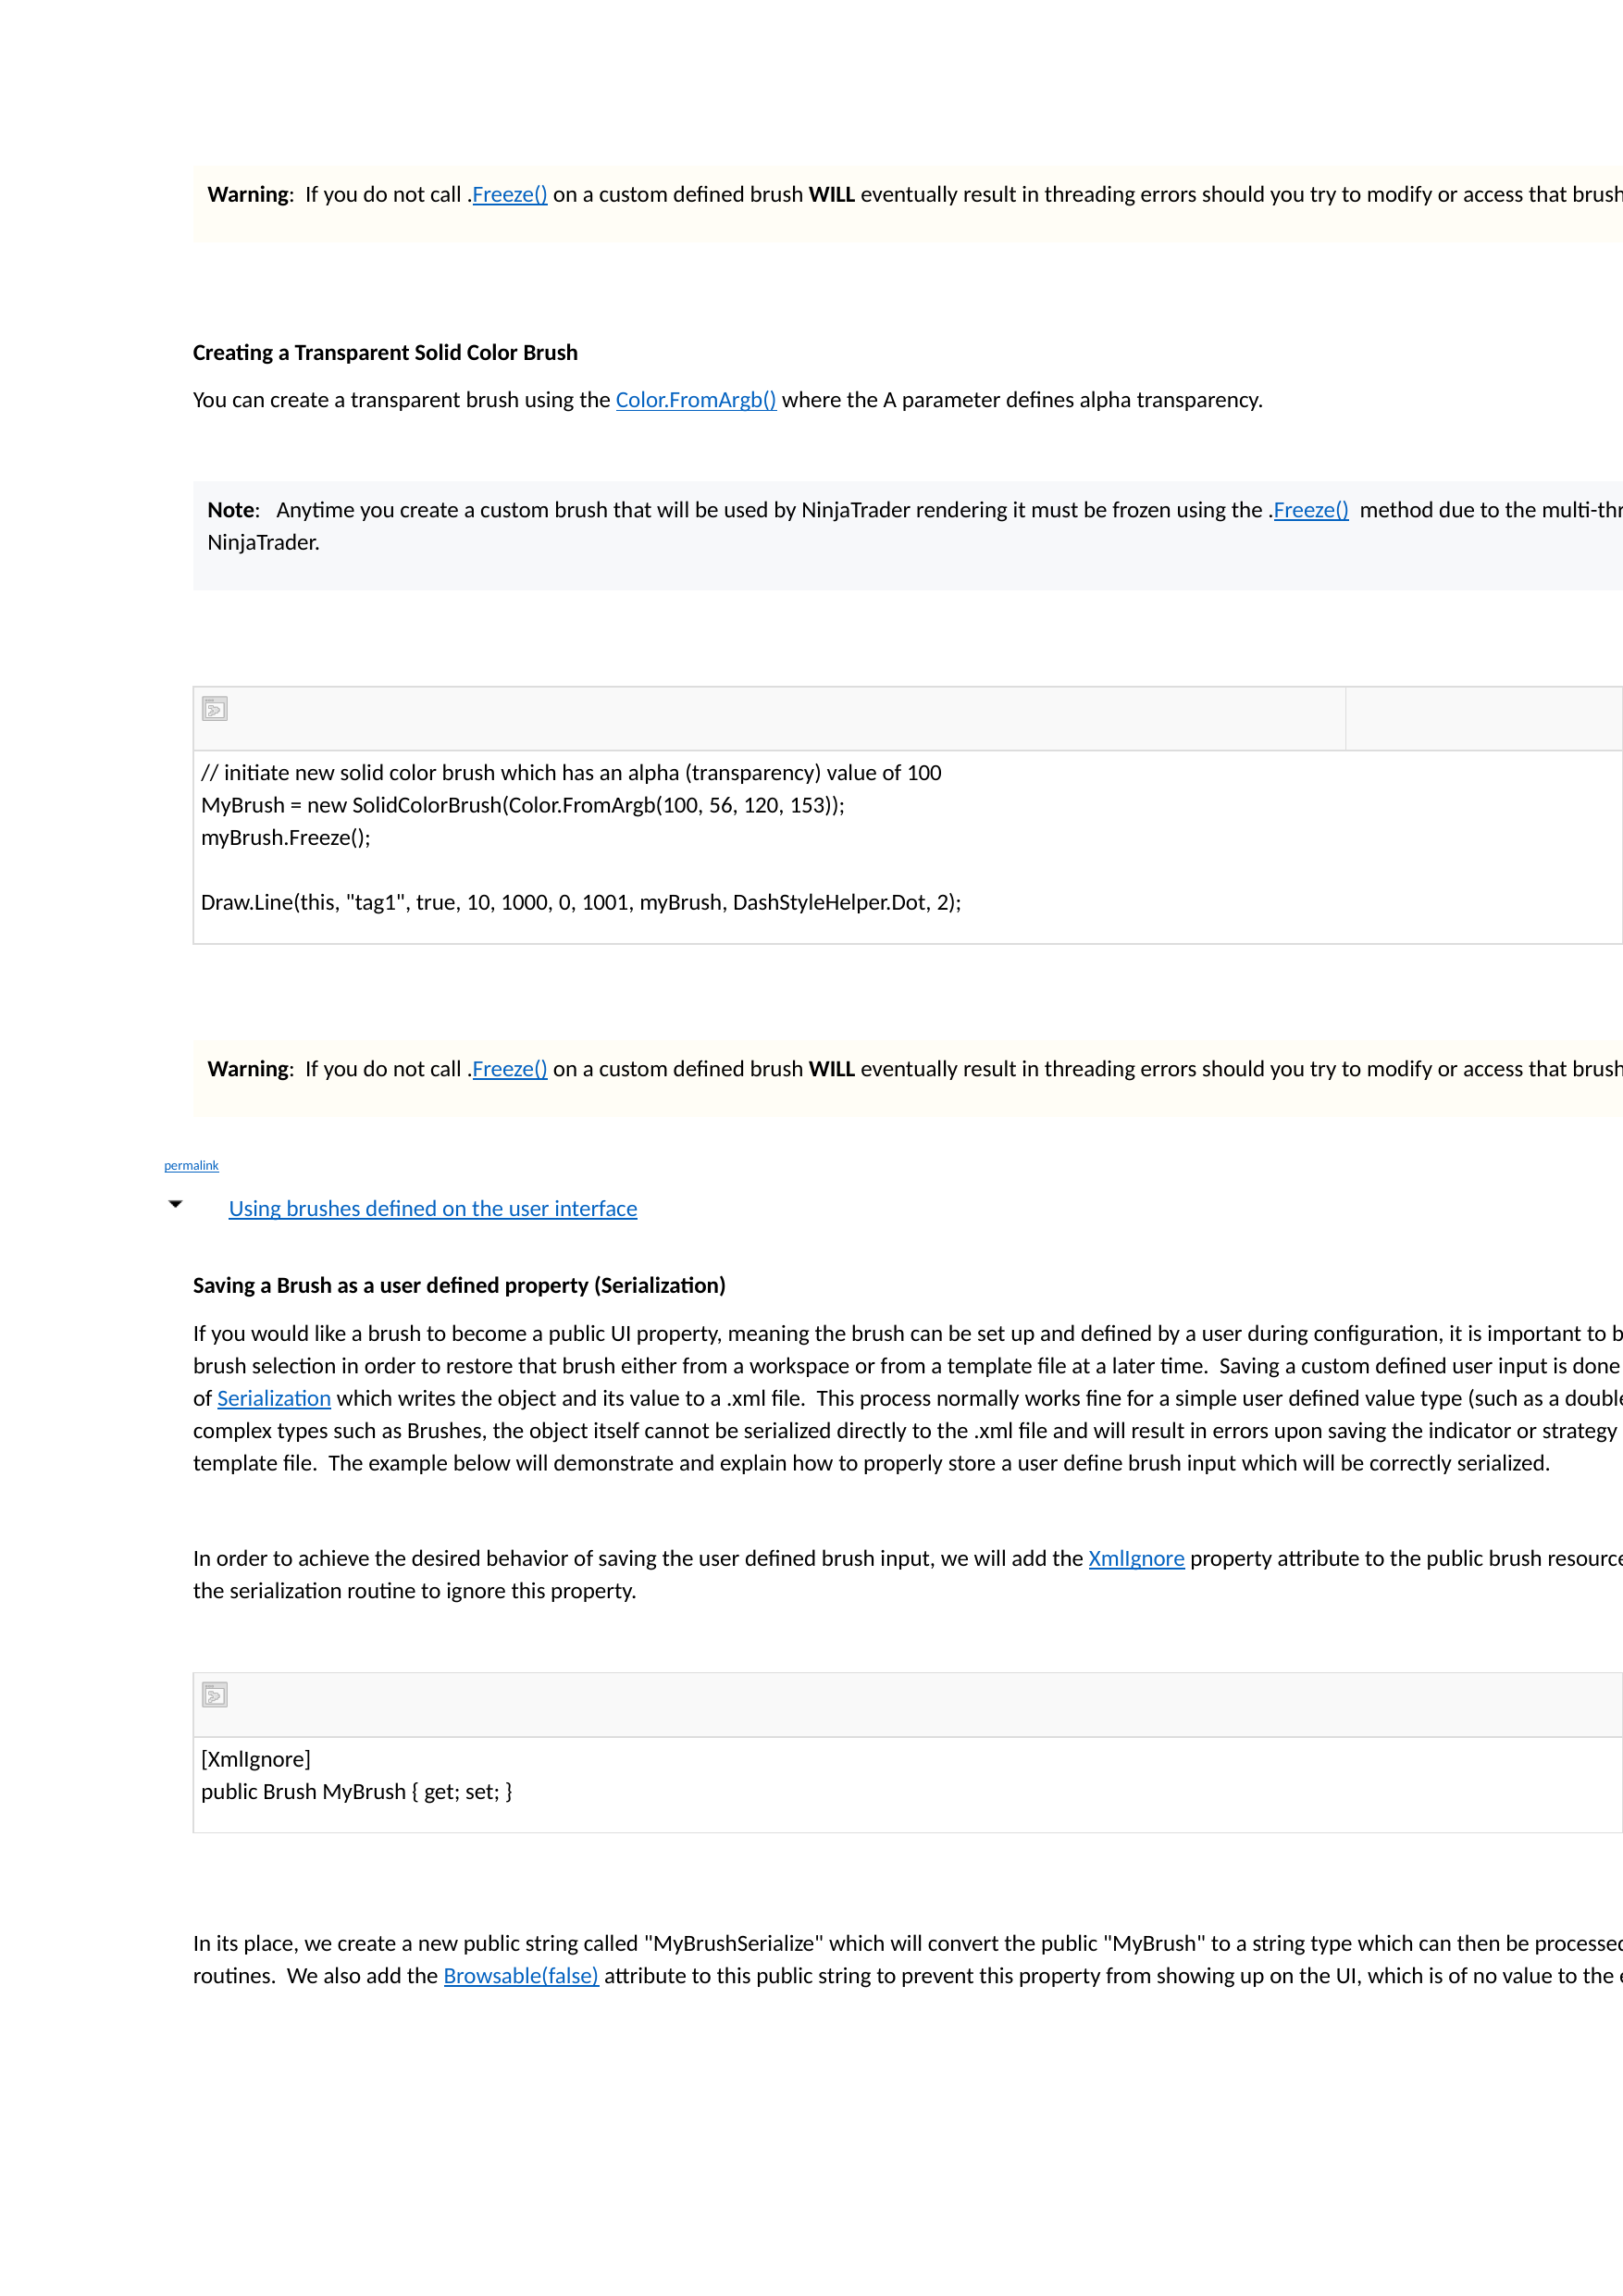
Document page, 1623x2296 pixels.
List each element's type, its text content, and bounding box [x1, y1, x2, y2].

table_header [164, 1242, 1623, 2086]
picture [201, 1681, 230, 1710]
text permalink [164, 1146, 1459, 1173]
text Using brushes defined on the user interface [164, 1193, 1459, 1222]
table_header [164, 137, 1623, 1146]
picture [201, 694, 230, 724]
picture [164, 1193, 188, 1217]
